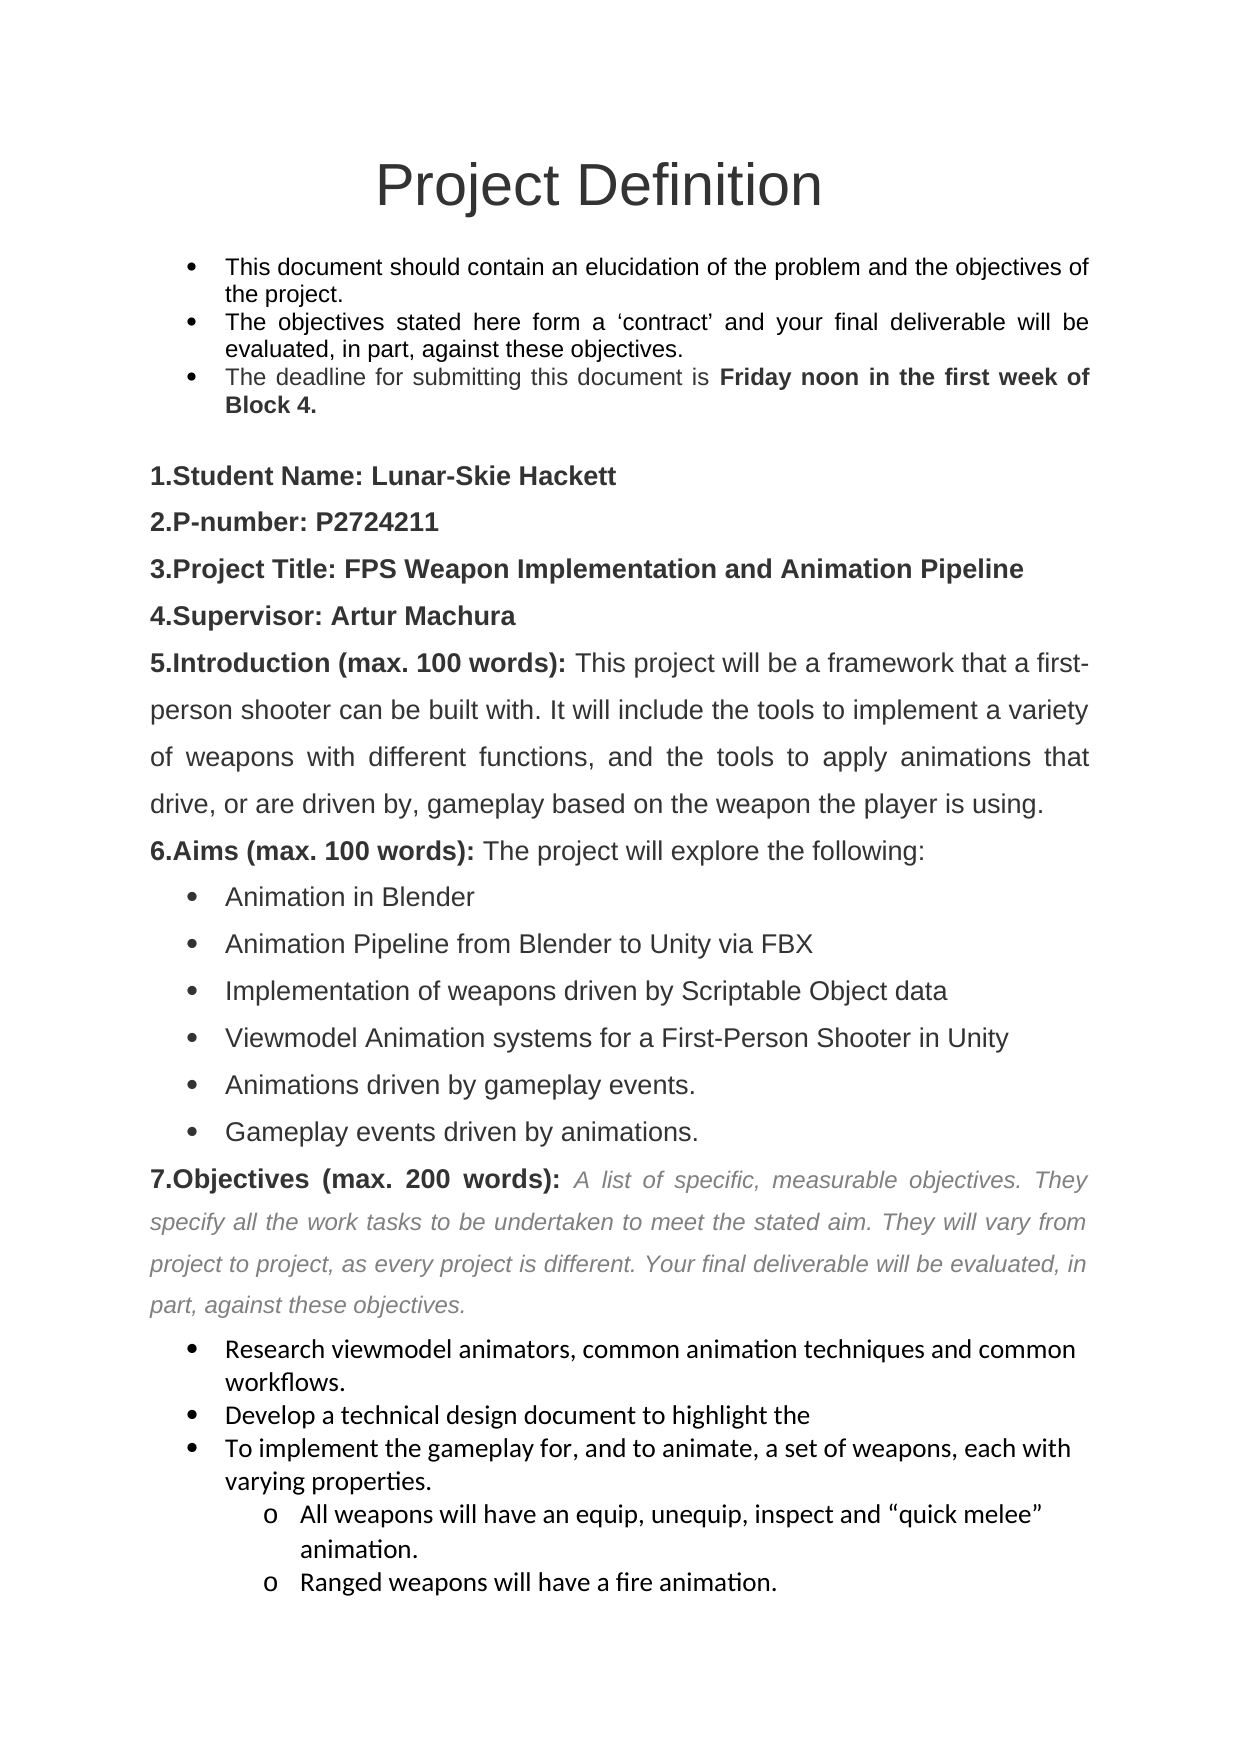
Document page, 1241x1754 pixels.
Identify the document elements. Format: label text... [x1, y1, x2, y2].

text 5.Introduction (max. 100 words): This project will be a framework that a first-person shooter can be built with. It will include the tools to implement a variety of weapons with different functions, and the tools to apply animations that drive, or are driven by, gameplay based on the weapon the player is using. [150, 647, 1090, 819]
list The deadline for submitting this document is Friday noon in the first week of Block 4. [187, 363, 1090, 418]
list Research viewmodel animators, common animation techniques and common workflows. [187, 1332, 1090, 1398]
text 1.Student Name: Lunar-Skie Hackett [150, 459, 1090, 491]
list Animations driven by gameplay events. [187, 1069, 1090, 1101]
text 3.Project Title: FPS Weapon Implementation and Animation Pipeline [150, 553, 1090, 584]
list Develop a technical design document to highlight the [187, 1398, 1090, 1431]
list Viewmodel Animation systems for a First-Person Shooter in Unity [187, 1022, 1090, 1054]
list Animation Pipeline from Blender to Unity via FBX [187, 928, 1090, 960]
list To implement the gameplay for, and to animate, a set of weapons, each with varying properties. [187, 1431, 1090, 1497]
text 2.P-number: P2724211 [150, 506, 1090, 538]
text 4.Supervisor: Artur Machura [150, 600, 1090, 631]
list The objectives stated here form a ‘contract’ and your final deliverable will be evaluated, in part, against these objectives. [187, 308, 1090, 363]
list Implementation of weapons driven by Scriptable Object data [187, 975, 1090, 1007]
list All weapons will have an equip, unequip, inspect and “quick melee” animation. [262, 1497, 1090, 1565]
text 6.Aims (max. 100 words): The project will explore the following: [150, 834, 1090, 866]
list Ranged weapons will have a fire animation. [262, 1565, 1090, 1599]
text 7.Objectives (max. 200 words): A list of specific, measurable objectives. They specify all the work tasks to be undertaken to meet the stated aim. They will vary from project to project, as every project is different. Your final deliverable will be evaluated, in part, against these objectives. [150, 1163, 1090, 1318]
list This document should contain an elucidation of the problem and the objectives of the project. [187, 252, 1090, 308]
text Project Definition [300, 150, 1090, 218]
list Animation in Blender [187, 881, 1090, 913]
list Gameplay events driven by animations. [187, 1116, 1090, 1148]
